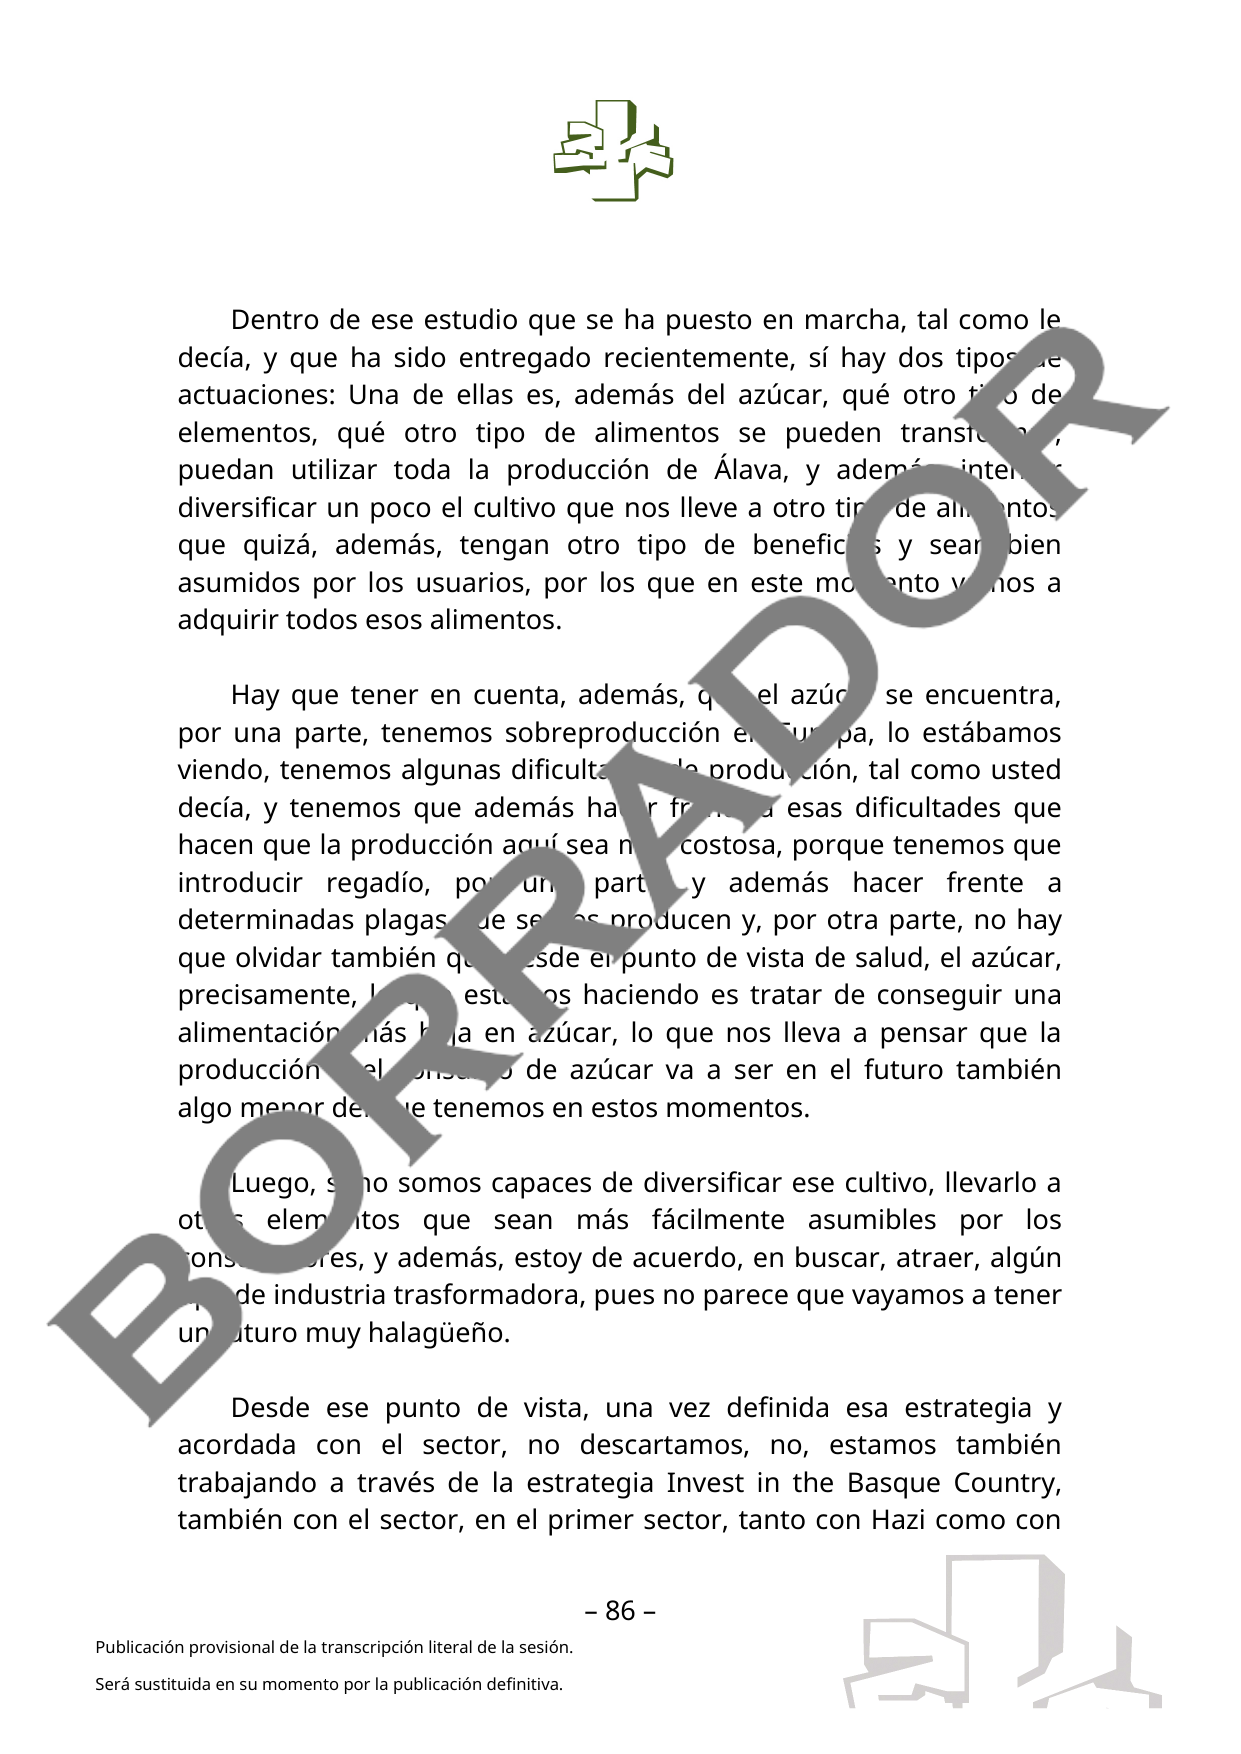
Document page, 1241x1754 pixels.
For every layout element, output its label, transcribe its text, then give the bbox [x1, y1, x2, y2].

picture [524, 77, 702, 225]
picture [797, 1491, 1169, 1710]
text Hay que tener en cuenta, además, que el azúcar se encuentra, por una parte, tenemos sobreproducción en Europa, lo estábamos viendo, tenemos algunas dificultades de producción, tal como usted decía, y tenemos que además hacer frente a esas dificultades que hacen que la producción aquí sea más costosa, porque tenemos que introducir regadío, por una parte, y además hacer frente a determinadas plagas que se nos producen y, por otra parte, no hay que olvidar también que desde el punto de vista de salud, el azúcar, precisamente, lo que estamos haciendo es tratar de conseguir una alimentación más baja en azúcar, lo que nos lleva a pensar que la producción o el consumo de azúcar va a ser en el futuro también algo menor del que tenemos en estos momentos. [177, 675, 1063, 1125]
text Dentro de ese estudio que se ha puesto en marcha, tal como le decía, y que ha sido entregado recientemente, sí hay dos tipos de actuaciones: Una de ellas es, además del azúcar, qué otro tipo de elementos, qué otro tipo de alimentos se pueden transformar, puedan utilizar toda la producción de Álava, y además, intentar diversificar un poco el cultivo que nos lleve a otro tipo de alimentos que quizá, además, tengan otro tipo de beneficios y sean bien asumidos por los usuarios, por los que en este momento vamos a adquirir todos esos alimentos. [177, 300, 1063, 637]
text Luego, si no somos capaces de diversificar ese cultivo, llevarlo a otros elementos que sean más fácilmente asumibles por los consumidores, y además, estoy de acuerdo, en buscar, atraer, algún tipo de industria trasformadora, pues no parece que vayamos a tener un futuro muy halagüeño. [177, 1162, 1063, 1350]
